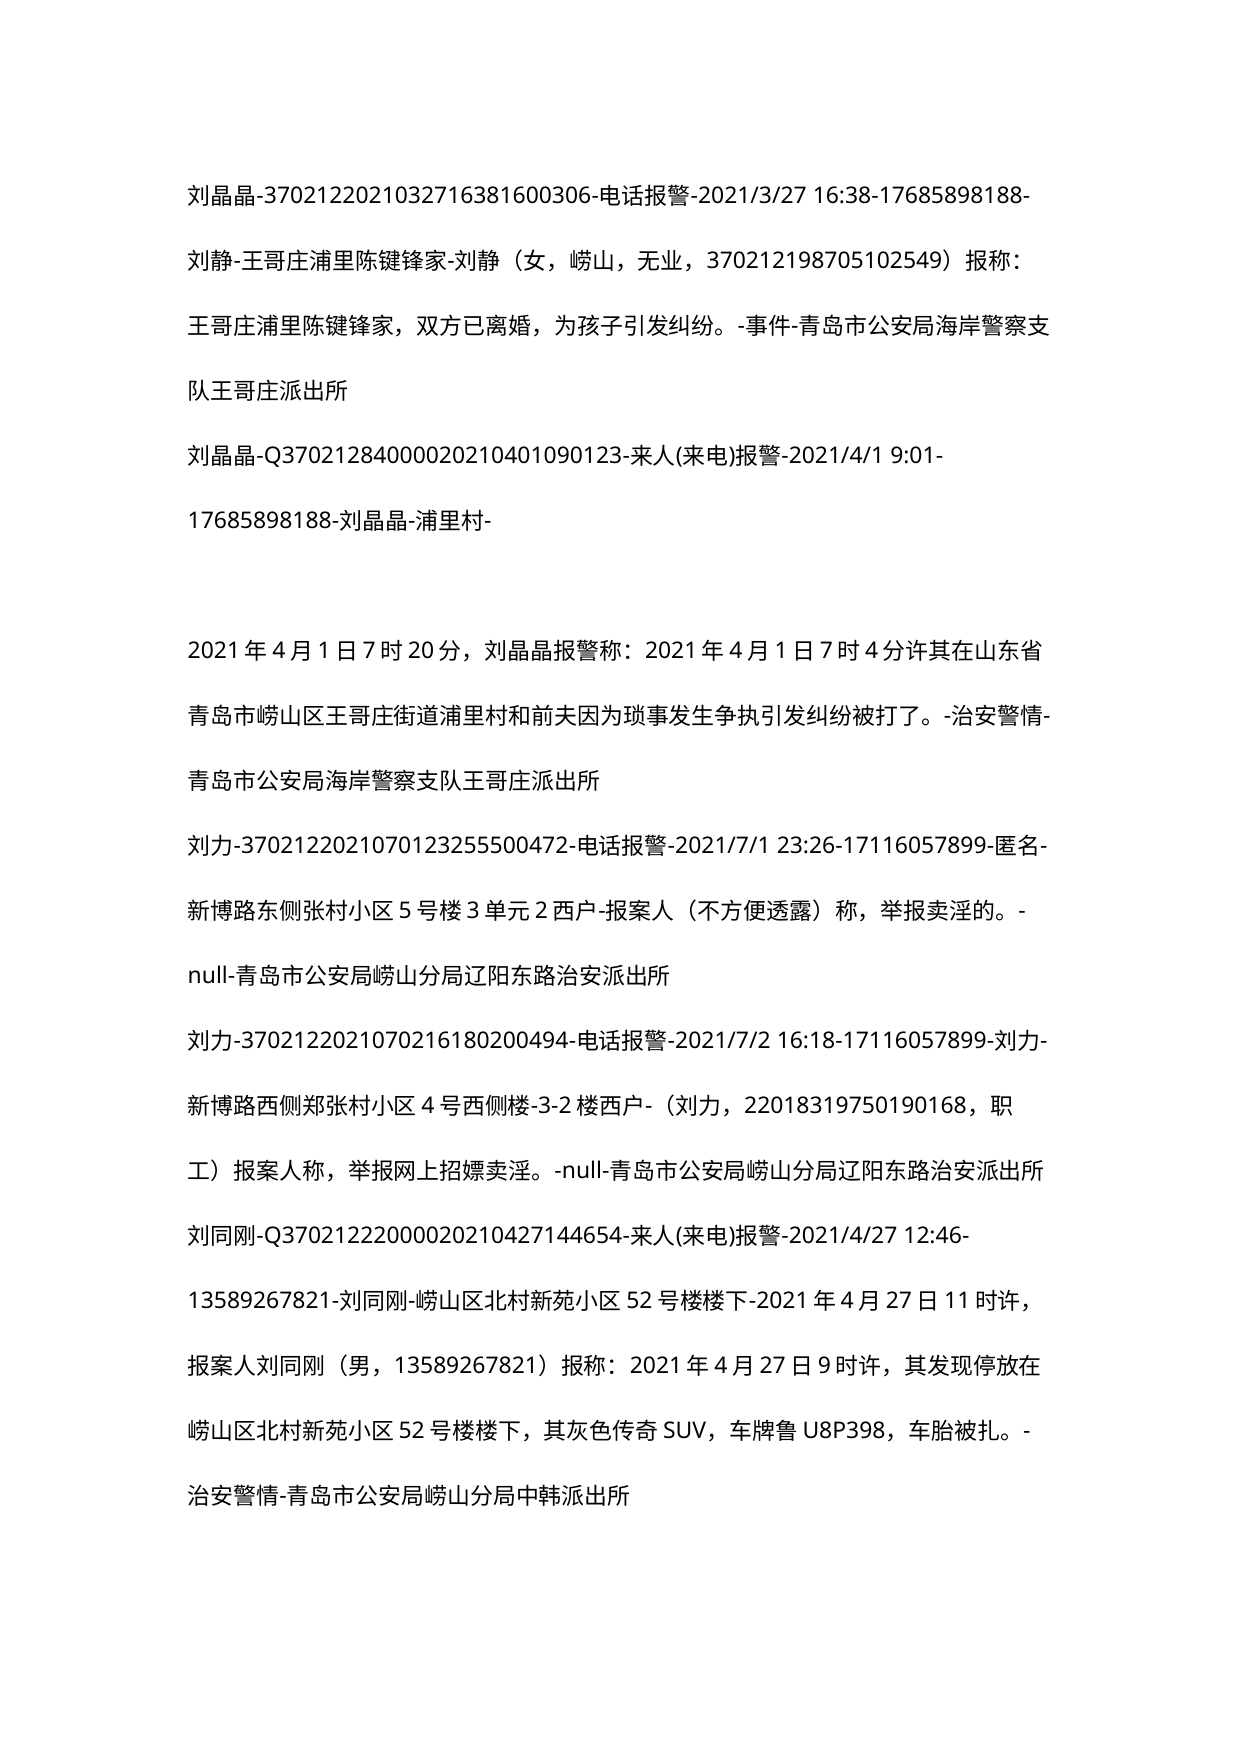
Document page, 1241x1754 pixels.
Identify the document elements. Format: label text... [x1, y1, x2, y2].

text 刘晶晶-Q37021284000020210401090123-来人(来电)报警-2021/4/1 9:01-17685898188-刘晶晶-浦里村- 2021年4月1日7时20分，刘晶晶报警称：2021年4月1日7时4分许其在山东省青岛市崂山区王哥庄街道浦里村和前夫因为琐事发生争执引发纠纷被打了。-治安警情-青岛市公安局海岸警察支队王哥庄派出所 [187, 422, 1053, 812]
text 刘同刚-Q37021222000020210427144654-来人(来电)报警-2021/4/27 12:46-13589267821-刘同刚-崂山区北村新苑小区52号楼楼下-2021年4月27日11时许，报案人刘同刚（男，13589267821）报称：2021年4月27日9时许，其发现停放在崂山区北村新苑小区52号楼楼下，其灰色传奇SUV，车牌鲁U8P398，车胎被扎。-治安警情-青岛市公安局崂山分局中韩派出所 [187, 1202, 1053, 1527]
text 刘力-3702122021070123255500472-电话报警-2021/7/1 23:26-17116057899-匿名-新博路东侧张村小区5号楼3单元2西户-报案人（不方便透露）称，举报卖淫的。-null-青岛市公安局崂山分局辽阳东路治安派出所 [187, 812, 1053, 1007]
text 刘力-3702122021070216180200494-电话报警-2021/7/2 16:18-17116057899-刘力-新博路西侧郑张村小区4号西侧楼-3-2楼西户-（刘力，22018319750190168，职工）报案人称，举报网上招嫖卖淫。-null-青岛市公安局崂山分局辽阳东路治安派出所 [187, 1007, 1053, 1202]
text 刘晶晶-3702122021032716381600306-电话报警-2021/3/27 16:38-17685898188-刘静-王哥庄浦里陈键锋家-刘静（女，崂山，无业，370212198705102549）报称：王哥庄浦里陈键锋家，双方已离婚，为孩子引发纠纷。-事件-青岛市公安局海岸警察支队王哥庄派出所 [187, 162, 1053, 422]
